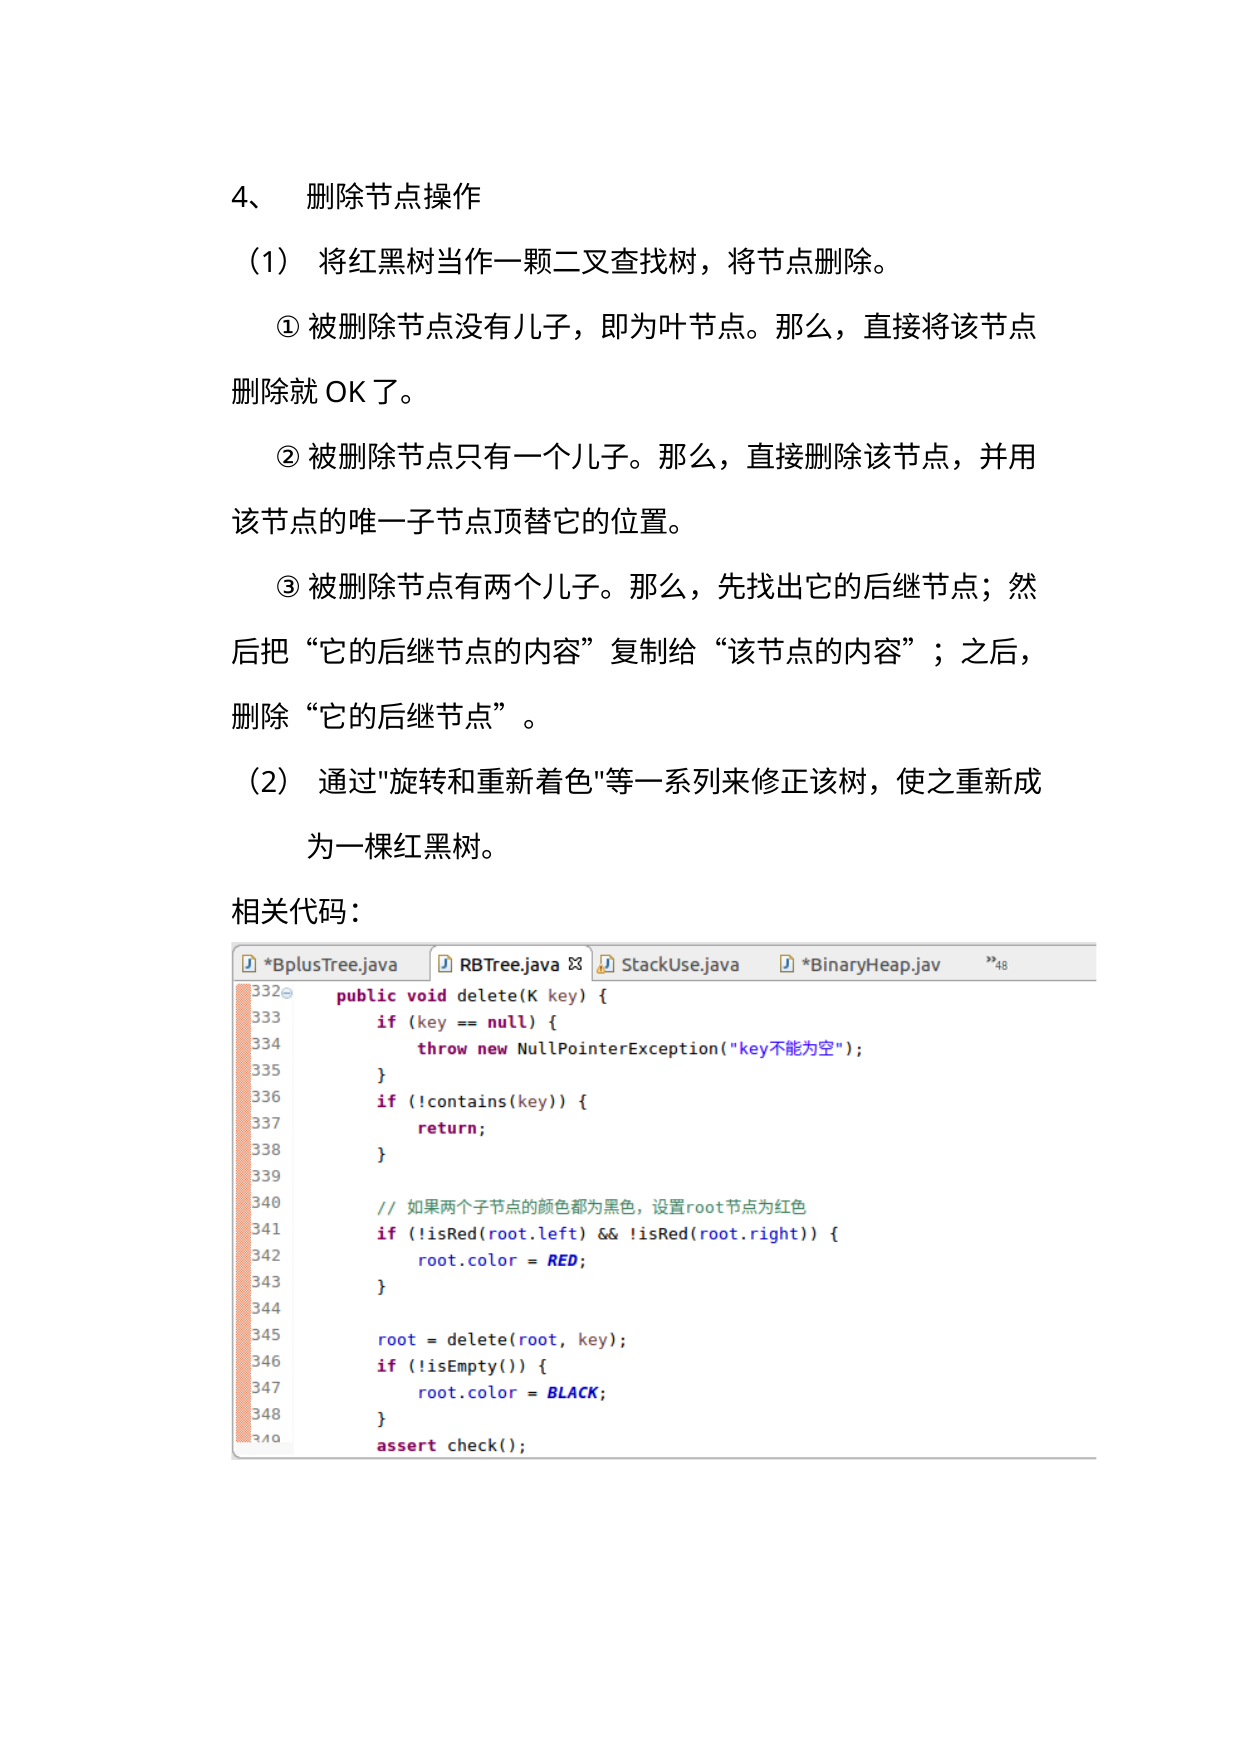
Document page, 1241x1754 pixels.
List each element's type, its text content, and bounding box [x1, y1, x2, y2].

picture [231, 942, 1097, 1460]
list 将红黑树当作一颗二叉查找树，将节点删除。 [231, 227, 1053, 292]
text 相关代码： [231, 877, 1053, 942]
text ① 被删除节点没有儿子，即为叶节点。那么，直接将该节点删除就OK了。 [231, 292, 1053, 422]
text ③ 被删除节点有两个儿子。那么，先找出它的后继节点；然后把“它的后继节点的内容”复制给“该节点的内容”；之后，删除“它的后继节点”。 [231, 552, 1053, 747]
list 删除节点操作 [231, 162, 1053, 227]
text ② 被删除节点只有一个儿子。那么，直接删除该节点，并用该节点的唯一子节点顶替它的位置。 [231, 422, 1053, 552]
list 通过"旋转和重新着色"等一系列来修正该树，使之重新成为一棵红黑树。 [231, 747, 1053, 877]
